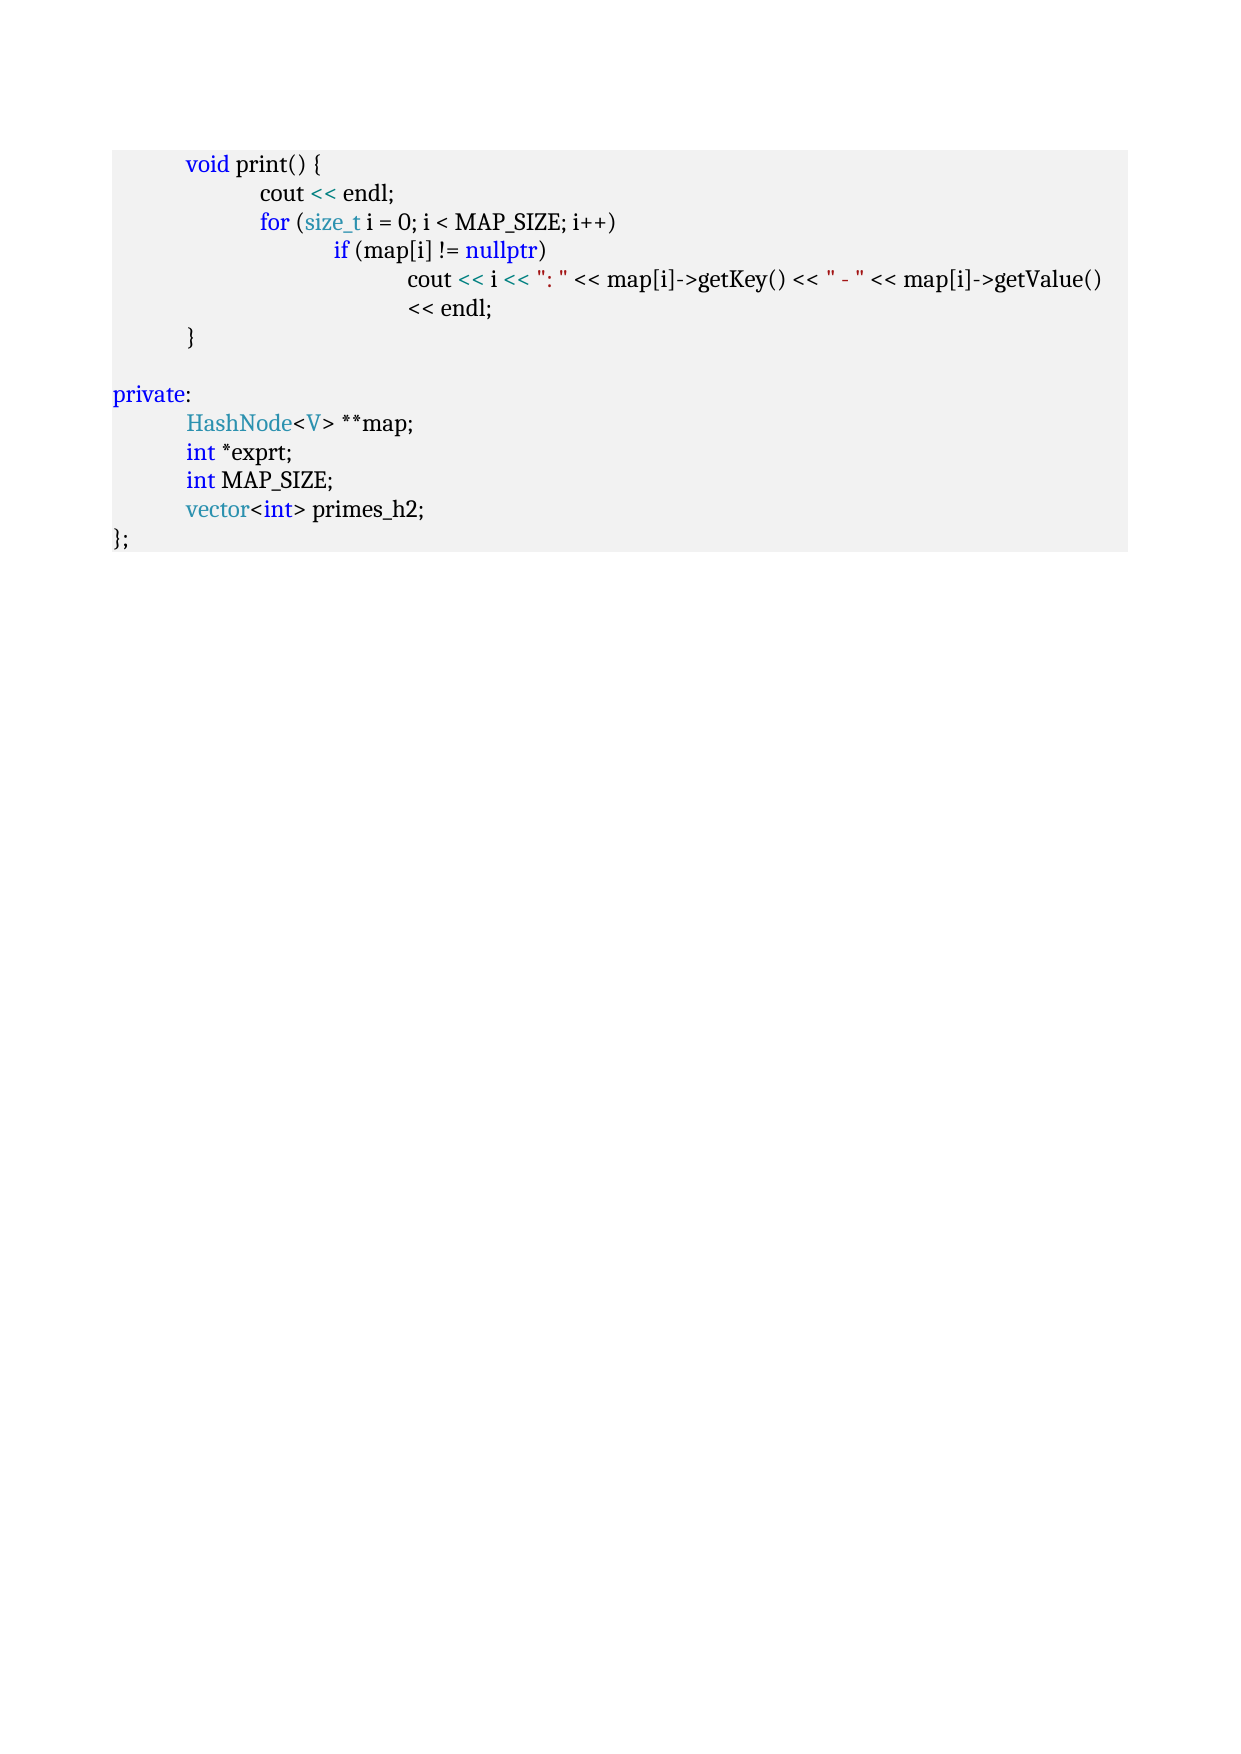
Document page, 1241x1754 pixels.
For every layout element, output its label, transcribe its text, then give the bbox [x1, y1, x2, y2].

text int MAP_SIZE; [112, 466, 1128, 495]
text int *exprt; [112, 437, 1128, 466]
text HashNode<V> **map; [112, 409, 1128, 437]
text }; [112, 524, 1128, 552]
text void print() { [112, 150, 1128, 179]
text vector<int> primes_h2; [112, 495, 1128, 524]
text for (size_t i = 0; i < MAP_SIZE; i++) [112, 207, 1128, 236]
text cout << i << ": " << map[i]->getKey() << " - " << map[i]->getValue() [112, 265, 1128, 294]
text << endl; [112, 294, 1128, 322]
text cout << endl; [112, 179, 1128, 207]
text private: [112, 380, 1128, 409]
text if (map[i] != nullptr) [112, 236, 1128, 265]
text } [112, 322, 1128, 351]
